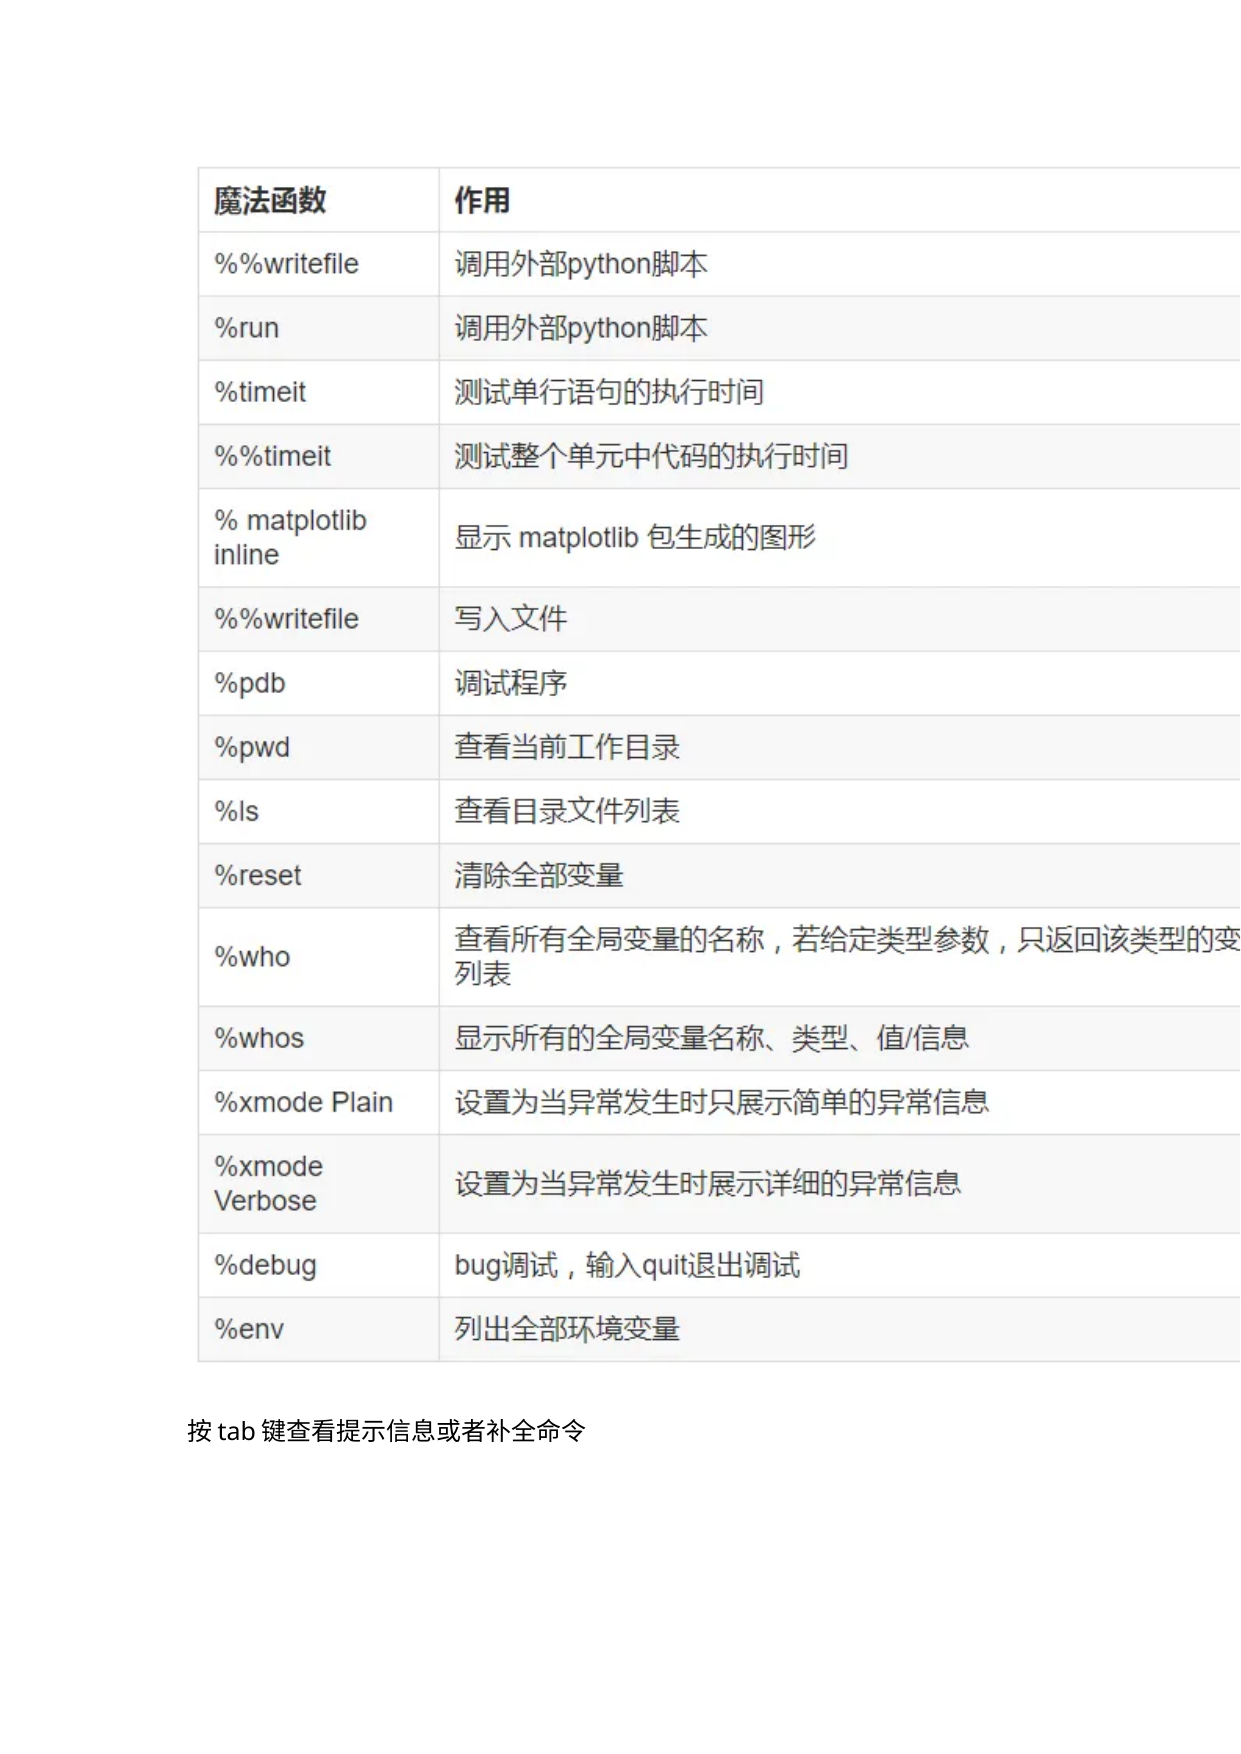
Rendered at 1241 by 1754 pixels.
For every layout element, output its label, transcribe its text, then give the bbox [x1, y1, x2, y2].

text 按tab键查看提示信息或者补全命令 [187, 1397, 1053, 1462]
picture [187, 162, 1241, 1375]
